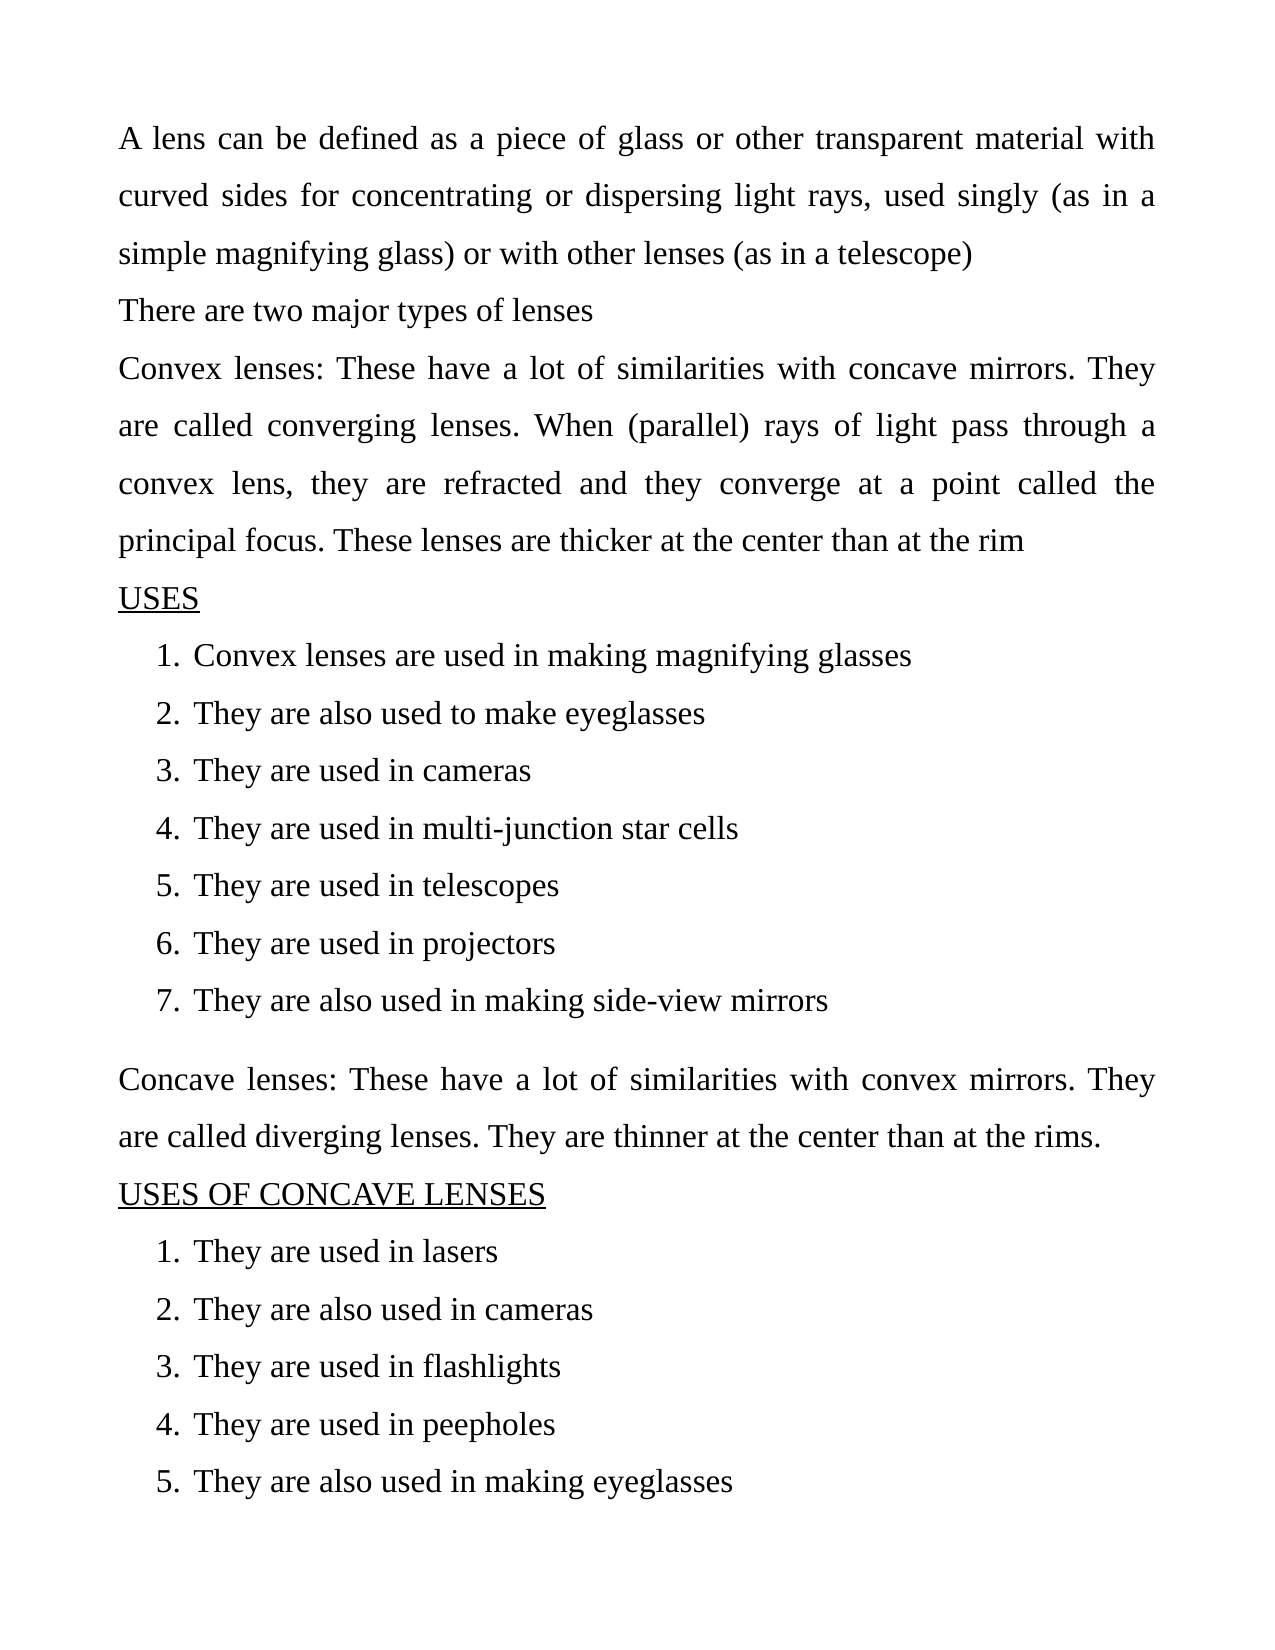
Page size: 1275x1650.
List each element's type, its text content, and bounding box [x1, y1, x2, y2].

text USES [118, 578, 1157, 616]
text A lens can be defined as a piece of glass or other transparent material with curved sides for concentrating or dispersing light rays, used singly (as in a simple magnifying glass) or with other lenses (as in a telescope) [118, 118, 1157, 271]
list They are also used in making side-view mirrors [156, 981, 1157, 1019]
text Convex lenses: These have a lot of similarities with concave mirrors. They are called converging lenses. When (parallel) rays of light pass through a convex lens, they are refracted and they converge at a point called the principal focus. These lenses are thicker at the center than at the rim [118, 348, 1157, 559]
list They are used in lasers [156, 1231, 1157, 1270]
text There are two major types of lenses [118, 291, 1157, 329]
list They are used in telescopes [156, 866, 1157, 904]
list They are used in projectors [156, 923, 1157, 961]
list They are used in flashlights [156, 1346, 1157, 1385]
list They are used in cameras [156, 751, 1157, 789]
list They are also used to make eyeglasses [156, 693, 1157, 731]
list Convex lenses are used in making magnifying glasses [156, 636, 1157, 674]
text USES OF CONCAVE LENSES [118, 1174, 1157, 1212]
list They are also used in making eyeglasses [156, 1461, 1157, 1500]
text Concave lenses: These have a lot of similarities with convex mirrors. They are called diverging lenses. They are thinner at the center than at the rims. [118, 1059, 1157, 1155]
list They are used in multi-junction star cells [156, 808, 1157, 846]
list They are used in peepholes [156, 1404, 1157, 1442]
list They are also used in cameras [156, 1289, 1157, 1327]
